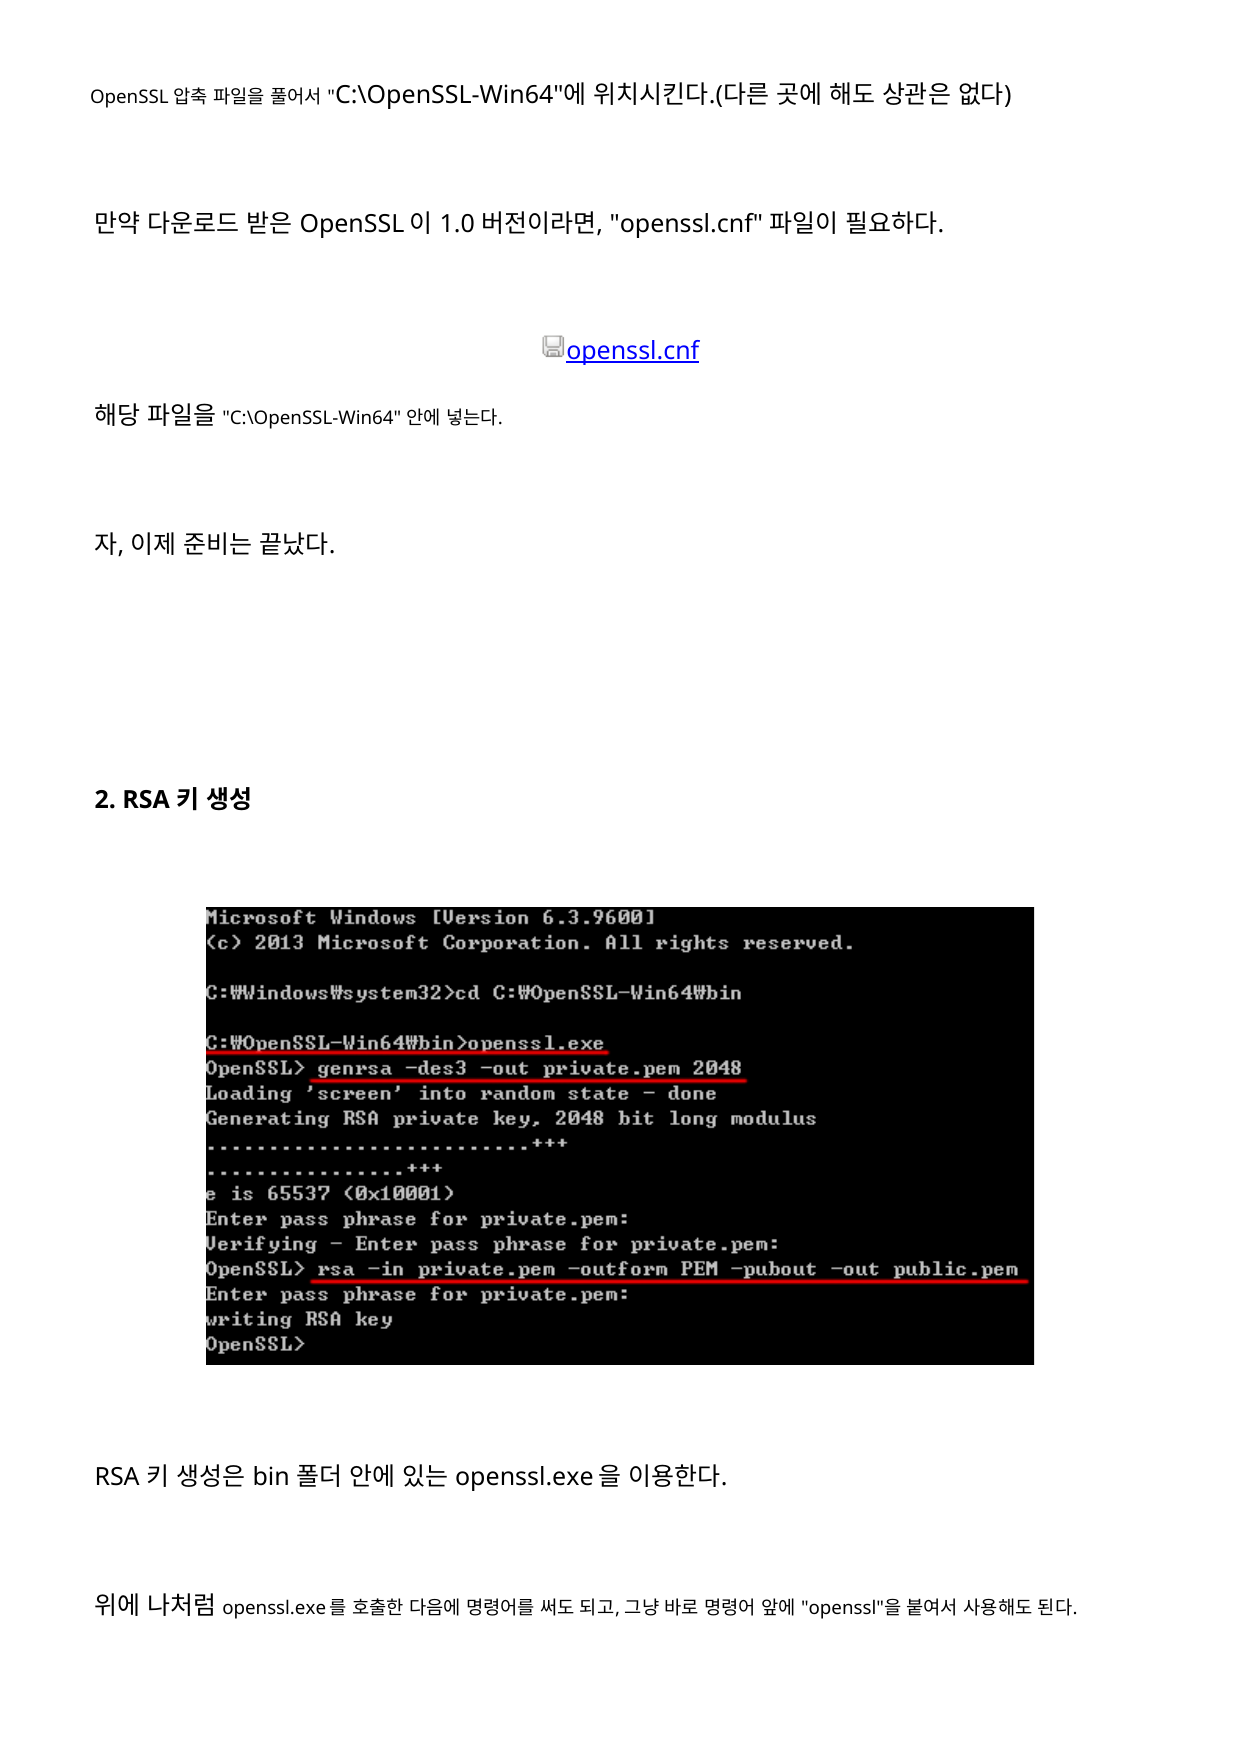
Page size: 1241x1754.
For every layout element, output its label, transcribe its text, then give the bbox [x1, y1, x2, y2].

text OpenSSL 압축 파일을 풀어서 "C:\OpenSSL-Win64"에 위치시킨다.(다른 곳에 해도 상관은 없다) [75, 75, 1165, 111]
text 위에 나처럼 openssl.exe를 호출한 다음에 명령어를 써도 되고, 그냥 바로 명령어 앞에 "openssl"을 붙여서 사용해도 된다. [75, 1586, 1165, 1622]
text 2. RSA 키 생성 [75, 779, 1165, 816]
text RSA 키 생성은 bin 폴더 안에 있는 openssl.exe을 이용한다. [75, 1457, 1165, 1493]
text 만약 다운로드 받은 OpenSSL이 1.0 버전이라면, "openssl.cnf" 파일이 필요하다. [75, 204, 1165, 240]
text 해당 파일을 "C:\OpenSSL-Win64" 안에 넣는다. [75, 396, 1165, 432]
picture [541, 334, 566, 359]
text 자, 이제 준비는 끝났다. [75, 524, 1165, 560]
picture [206, 907, 1035, 1365]
text openssl.cnf [75, 332, 1165, 366]
